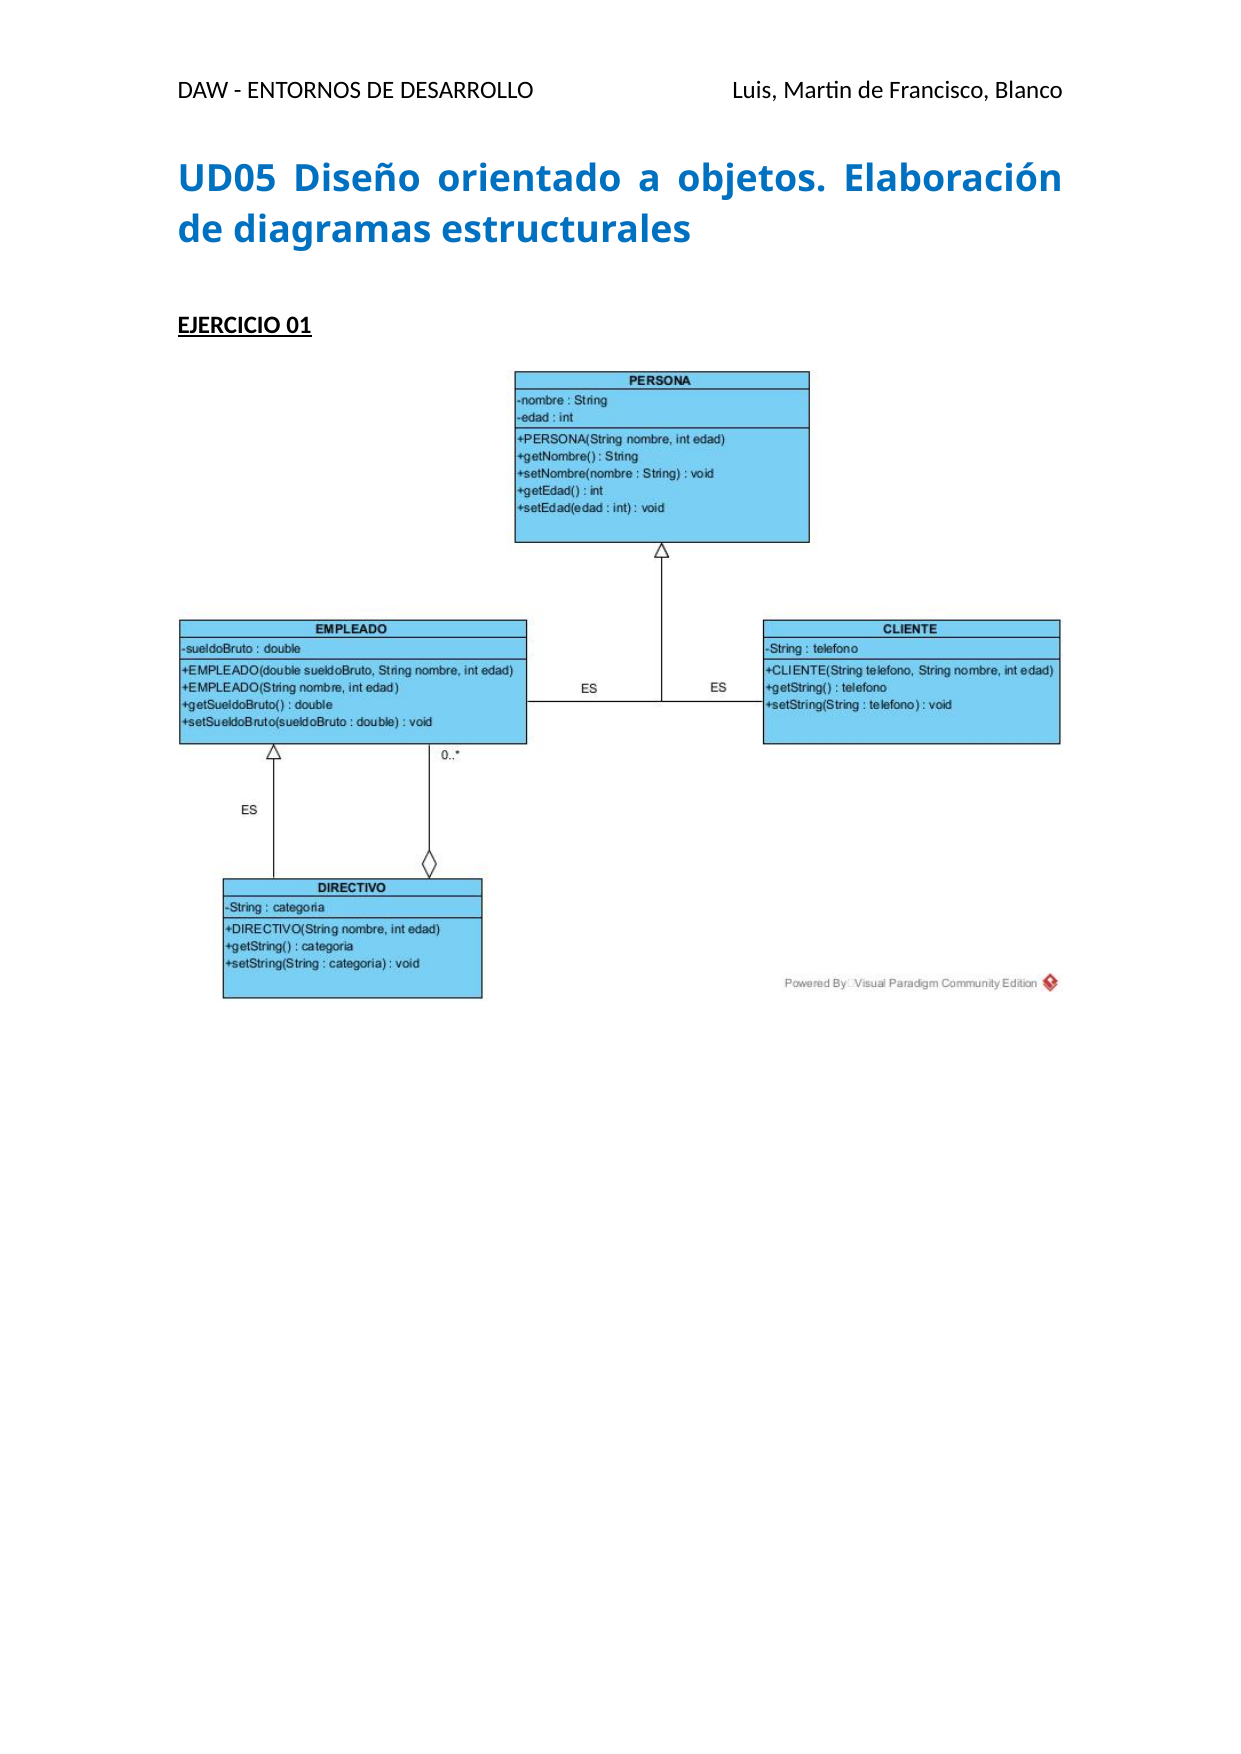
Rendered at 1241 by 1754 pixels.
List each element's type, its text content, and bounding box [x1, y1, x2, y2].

text EJERCICIO 01 [177, 309, 1063, 340]
picture [177, 370, 1064, 1002]
subtitle UD05 Diseño orientado a objetos. Elaboración de diagramas estructurales [177, 152, 1063, 254]
